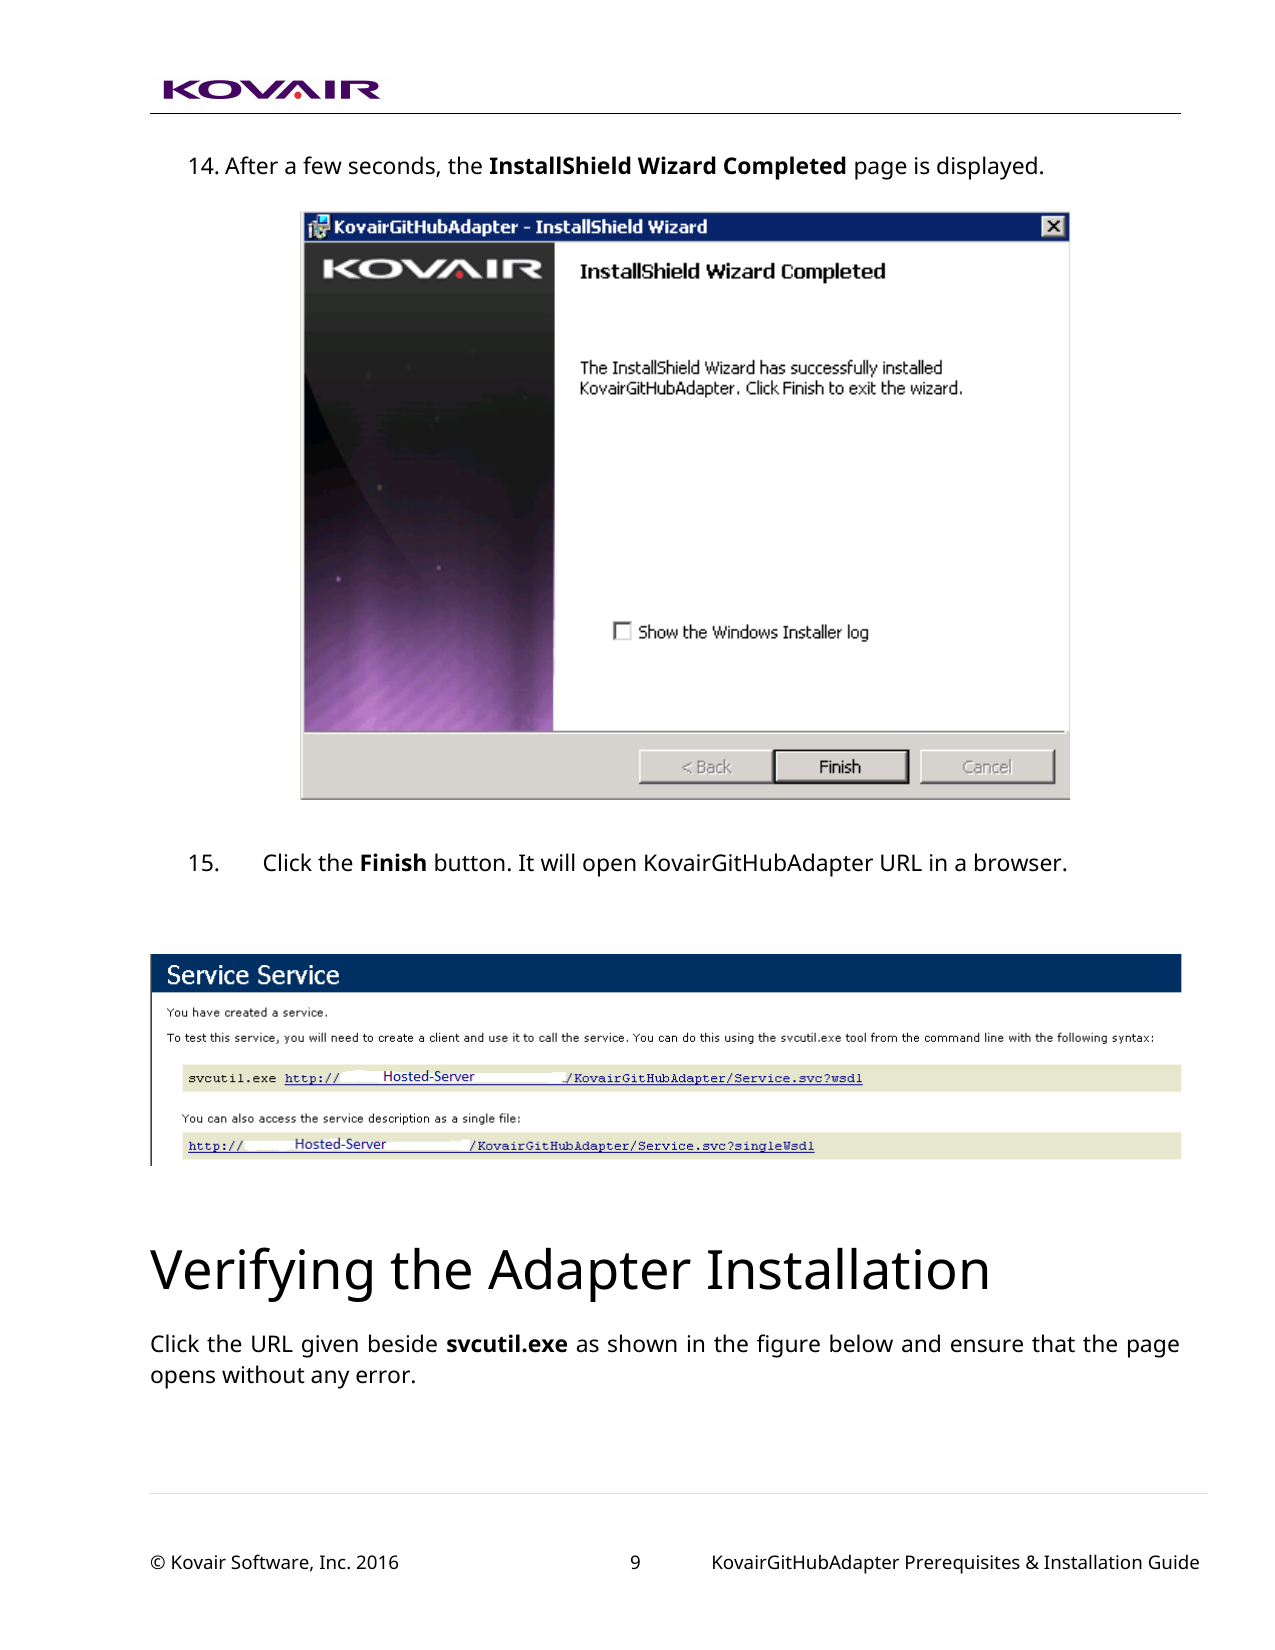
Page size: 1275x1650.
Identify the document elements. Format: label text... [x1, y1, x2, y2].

picture [150, 75, 394, 105]
picture [300, 211, 1071, 800]
text Click the URL given beside svcutil.exe as shown in the figure below and ensure that the page opens without any error. [150, 1328, 1181, 1390]
list Click the Finish button. It will open KovairGitHubAdapter URL in a browser. [187, 847, 1181, 878]
list After a few seconds, the InstallShield Wizard Completed page is displayed. [187, 150, 1181, 181]
text Verifying the Adapter Installation [150, 1231, 1181, 1305]
picture [150, 954, 1182, 1166]
